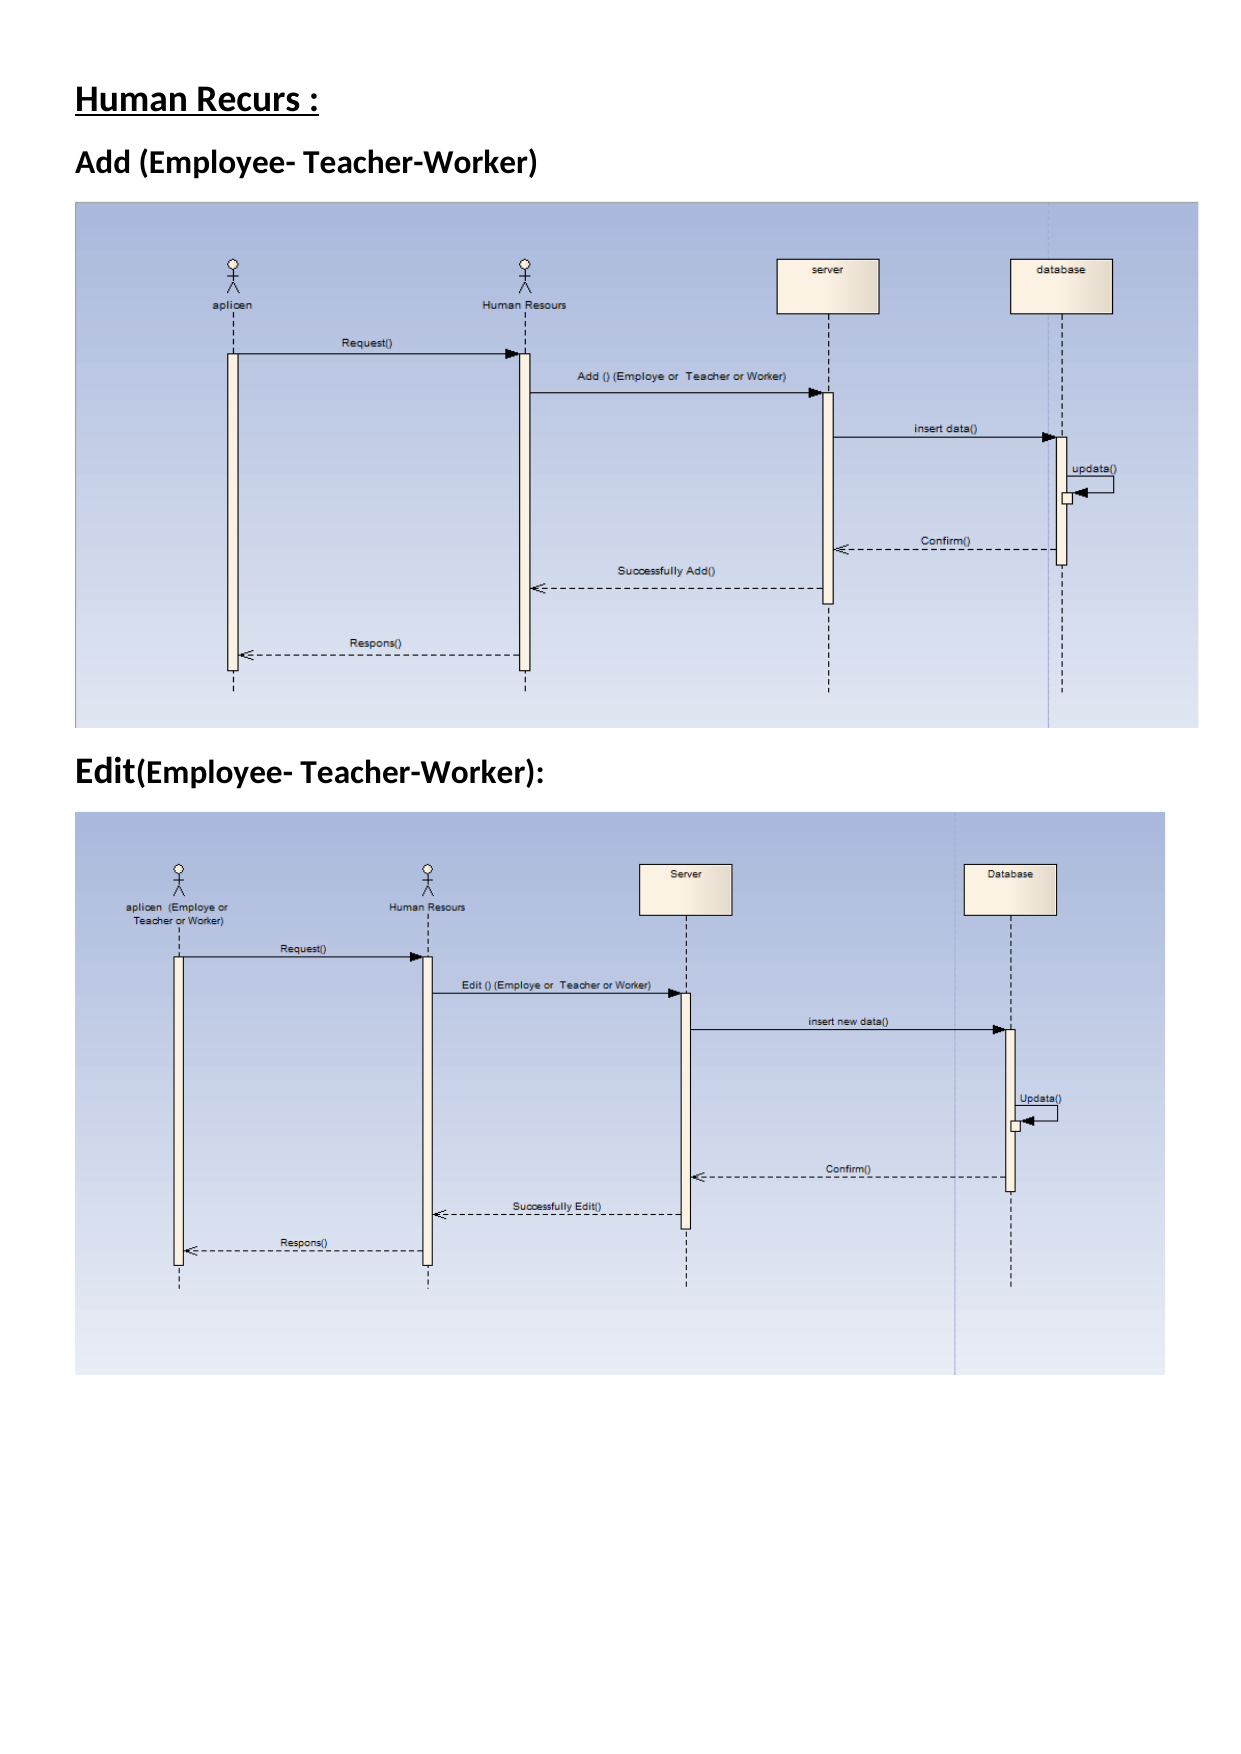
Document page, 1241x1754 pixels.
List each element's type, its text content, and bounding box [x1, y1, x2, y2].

picture [75, 812, 1166, 1375]
text Add (Employee- Teacher-Worker) [75, 141, 1165, 182]
text Edit(Employee- Teacher-Worker): [75, 747, 1165, 792]
picture [75, 201, 1199, 728]
text Human Recurs : [75, 75, 1165, 121]
